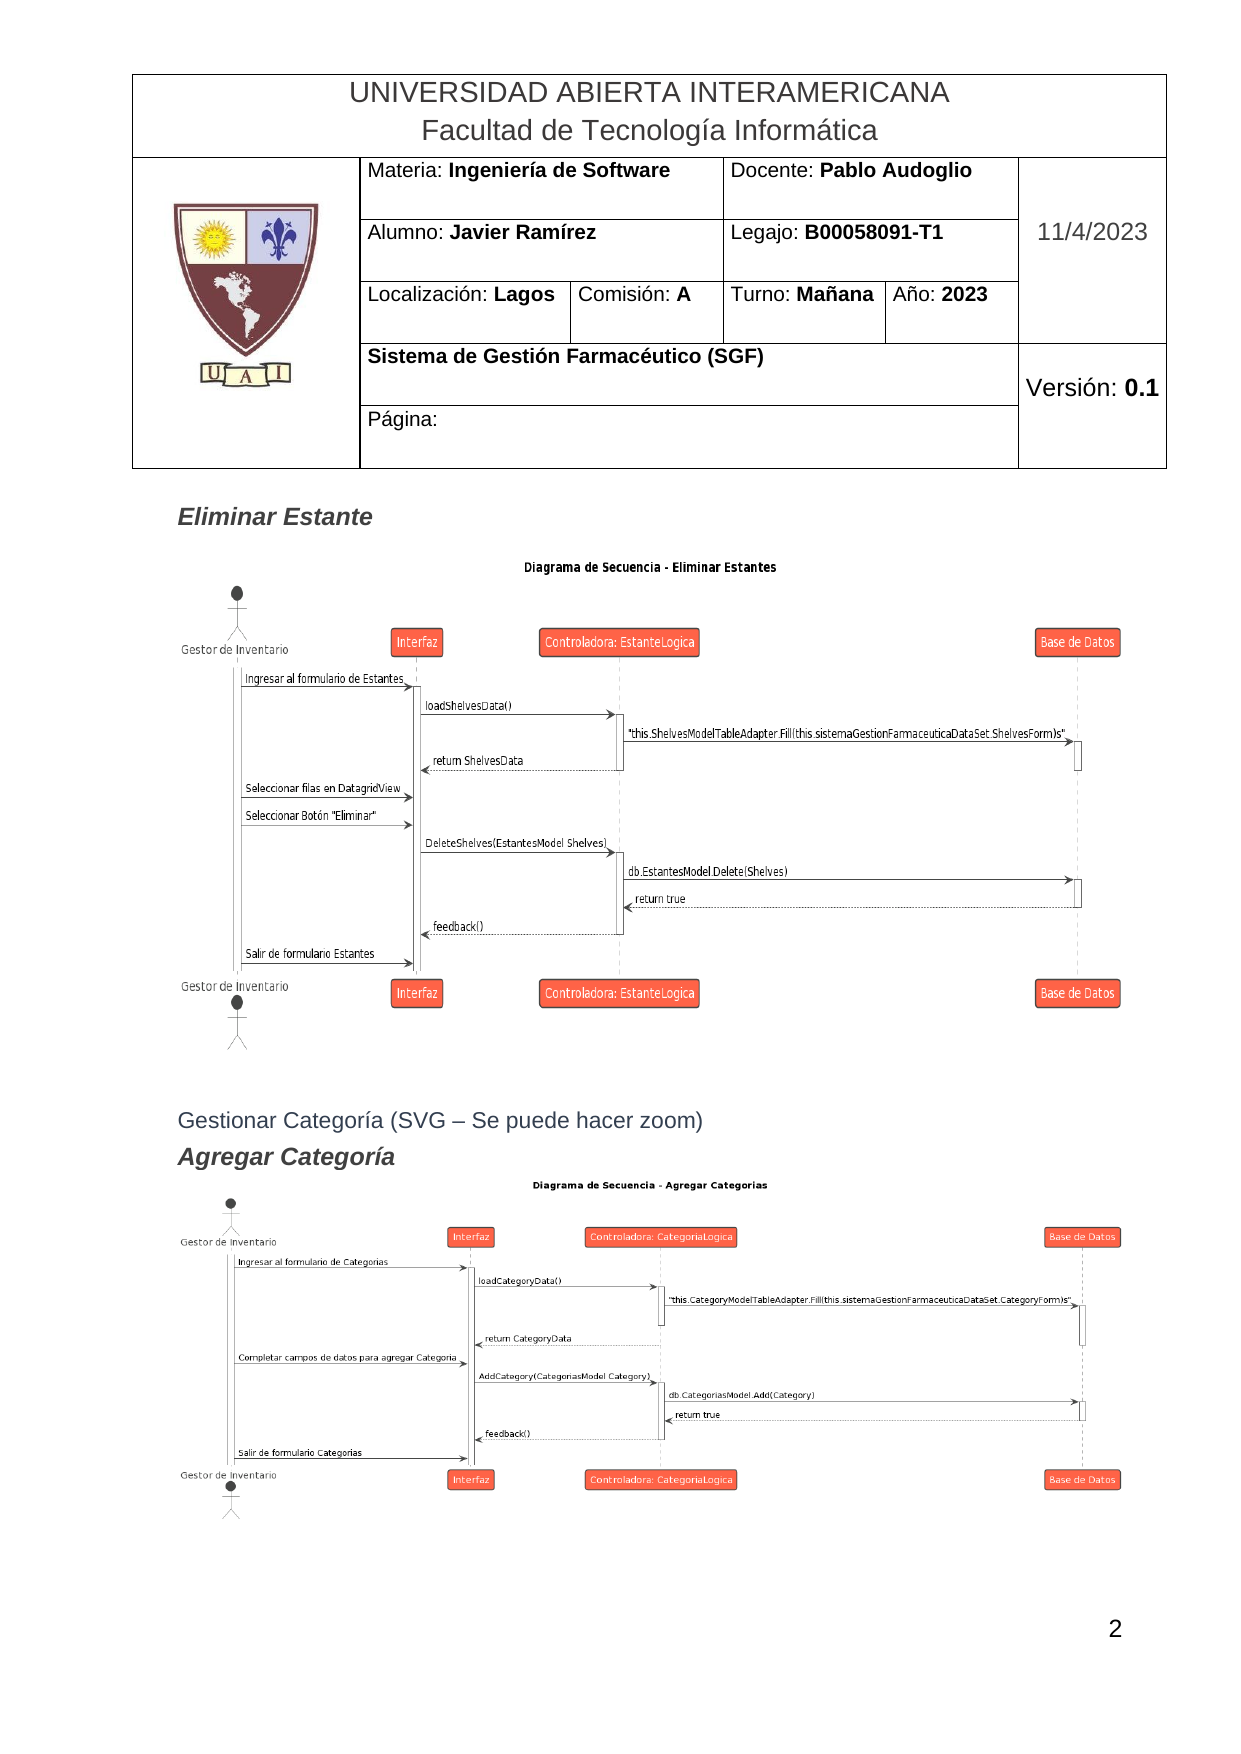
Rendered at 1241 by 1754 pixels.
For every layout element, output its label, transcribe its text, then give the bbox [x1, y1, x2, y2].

subtitle Agregar Categoría [177, 1142, 1122, 1170]
subtitle Gestionar Categoría (SVG – Se puede hacer zoom) [177, 1107, 1122, 1133]
picture [177, 546, 1123, 1054]
subtitle Eliminar Estante [177, 501, 1122, 530]
picture [177, 1170, 1123, 1522]
picture [140, 189, 353, 394]
